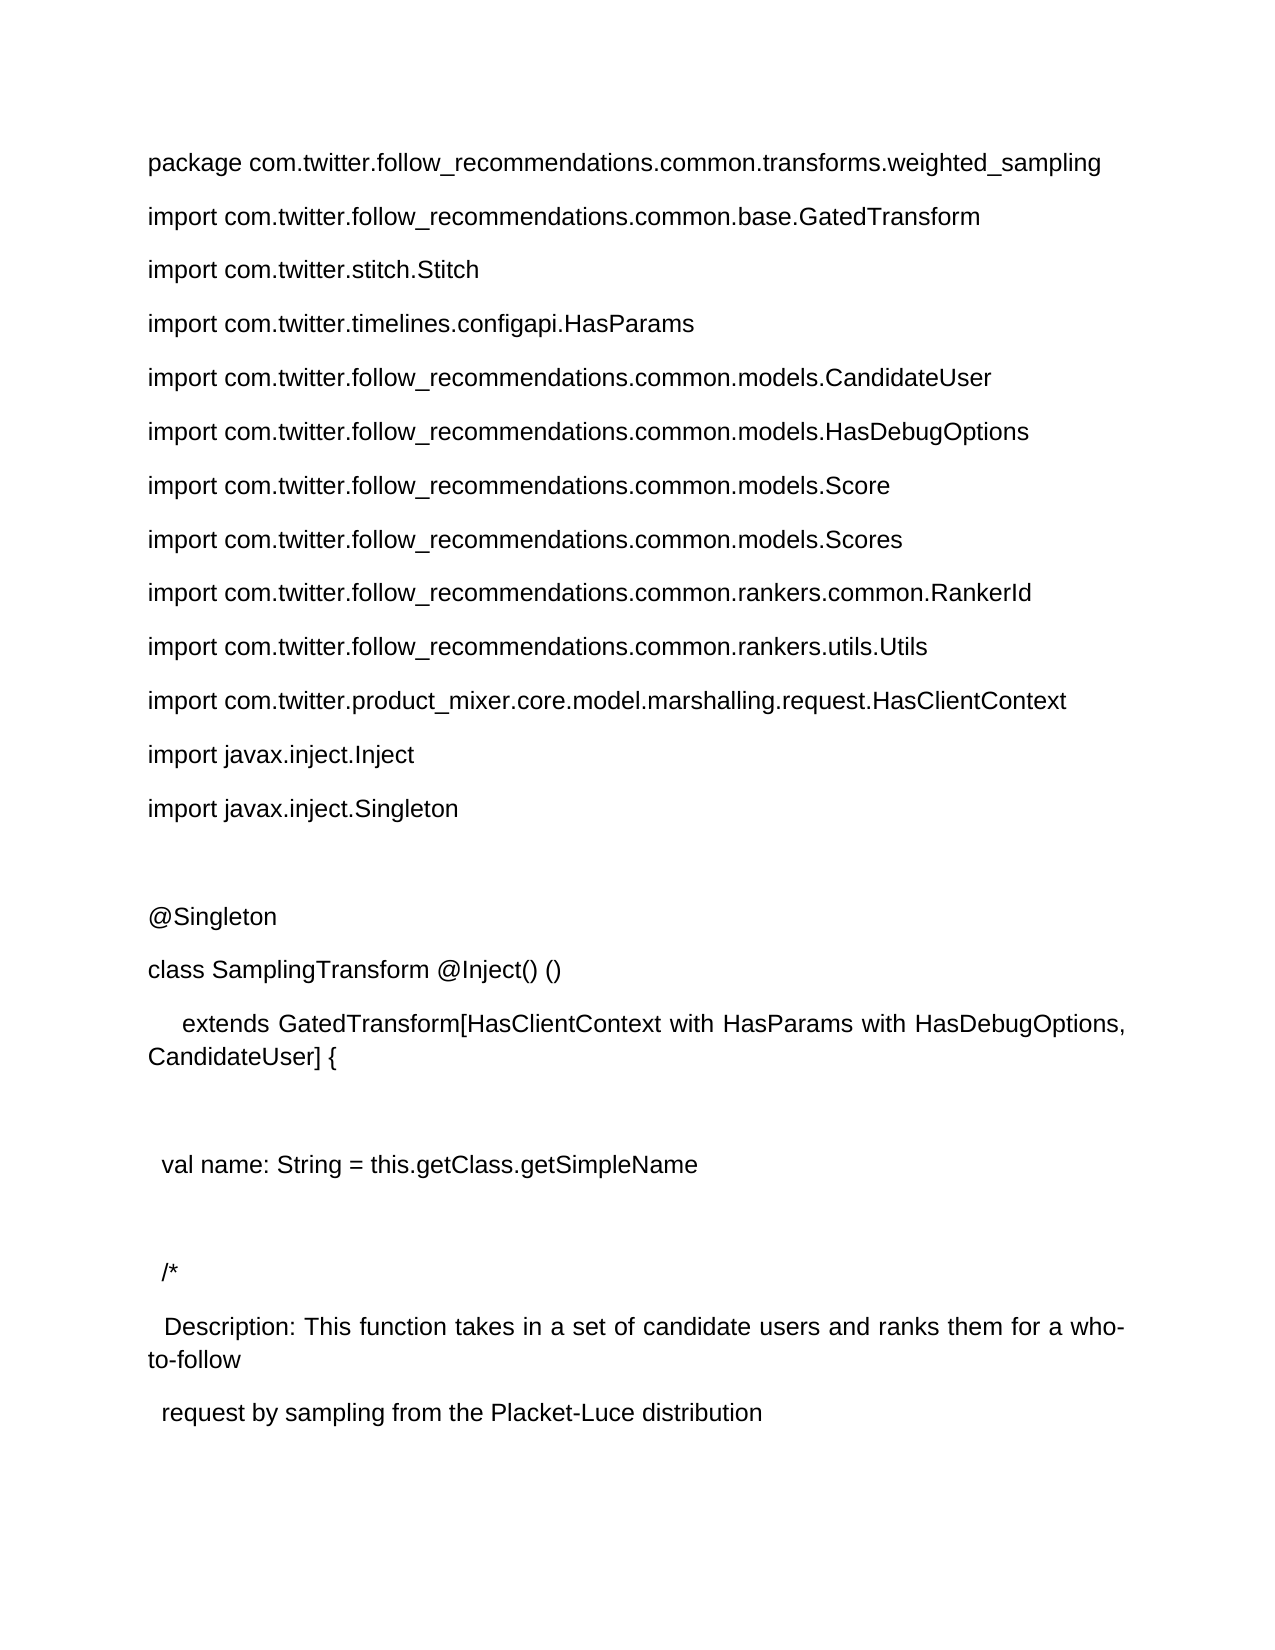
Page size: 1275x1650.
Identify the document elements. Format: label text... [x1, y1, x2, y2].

text import com.twitter.follow_recommendations.common.models.HasDebugOptions [148, 417, 1127, 446]
text import com.twitter.follow_recommendations.common.rankers.common.RankerId [148, 578, 1127, 607]
text @Singleton [148, 902, 1127, 930]
text import com.twitter.follow_recommendations.common.base.GatedTransform [148, 201, 1127, 230]
text import javax.inject.Inject [148, 740, 1127, 769]
text /* [148, 1258, 1127, 1286]
text request by sampling from the Placket-Luce distribution [148, 1398, 1127, 1427]
text import com.twitter.follow_recommendations.common.models.Score [148, 471, 1127, 499]
text import javax.inject.Singleton [148, 794, 1127, 823]
text import com.twitter.product_mixer.core.model.marshalling.request.HasClientContext [148, 686, 1127, 715]
text import com.twitter.follow_recommendations.common.rankers.utils.Utils [148, 632, 1127, 661]
text val name: String = this.getClass.getSimpleName [148, 1150, 1127, 1179]
text import com.twitter.stitch.Stitch [148, 255, 1127, 284]
text import com.twitter.timelines.configapi.HasParams [148, 309, 1127, 338]
text import com.twitter.follow_recommendations.common.models.Scores [148, 524, 1127, 553]
text Description: This function takes in a set of candidate users and ranks them for a who-to-follow [148, 1312, 1127, 1373]
text extends GatedTransform[HasClientContext with HasParams with HasDebugOptions, CandidateUser] { [148, 1009, 1127, 1071]
text import com.twitter.follow_recommendations.common.models.CandidateUser [148, 363, 1127, 392]
text class SamplingTransform @Inject() () [148, 955, 1127, 984]
text package com.twitter.follow_recommendations.common.transforms.weighted_sampling [148, 148, 1127, 176]
